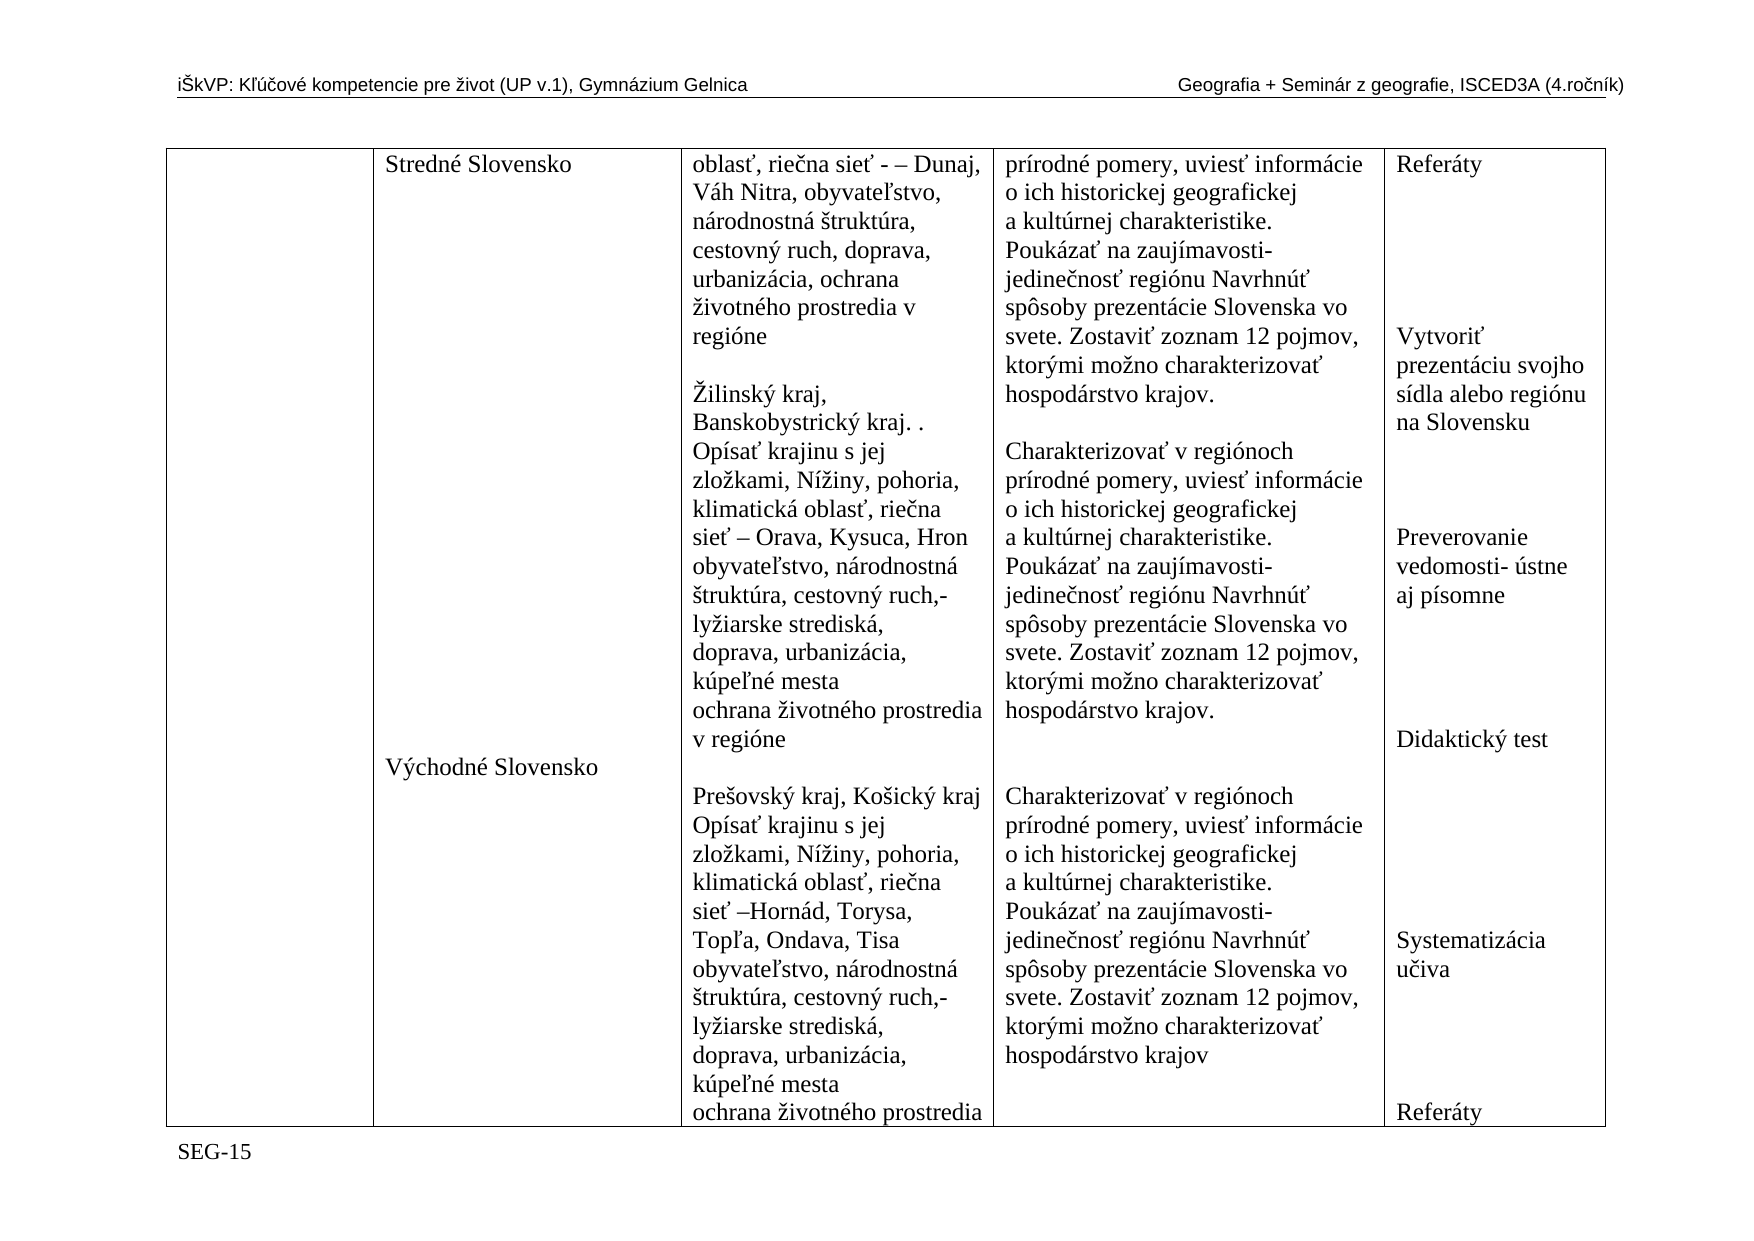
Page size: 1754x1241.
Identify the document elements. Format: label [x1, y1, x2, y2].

table_cell [994, 149, 1384, 1126]
table_cell [1385, 149, 1605, 1126]
table_cell [682, 149, 993, 1126]
table_cell [167, 149, 373, 1126]
table_cell [374, 149, 681, 1126]
